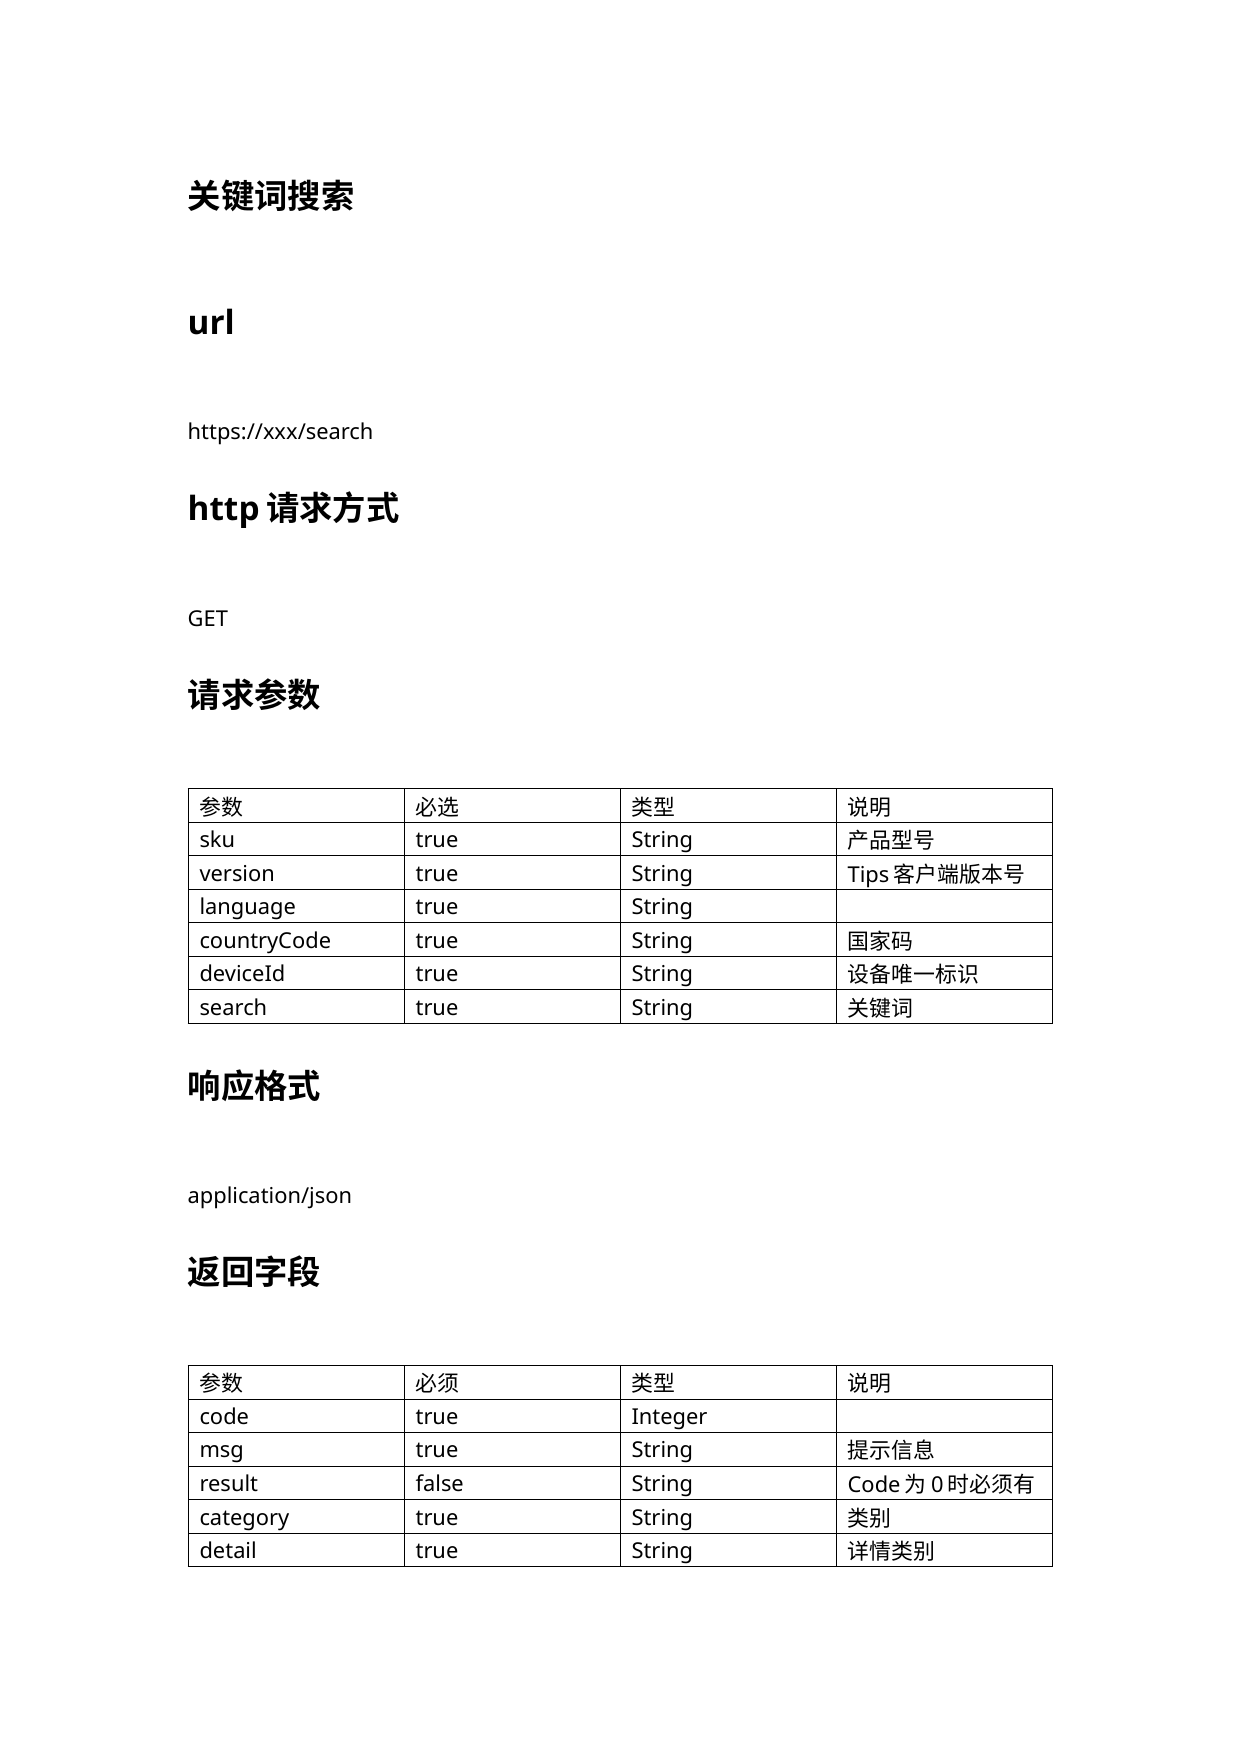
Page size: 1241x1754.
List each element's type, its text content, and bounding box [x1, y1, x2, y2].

table_header 必须 [405, 1366, 620, 1398]
table_cell 提示信息 [837, 1433, 1052, 1466]
table_cell Integer [621, 1400, 836, 1432]
table_header 参数 [189, 789, 404, 822]
table_cell false [405, 1467, 620, 1499]
table_cell Code为0时必须有 [837, 1467, 1052, 1499]
table_cell String [621, 890, 836, 922]
table_cell true [405, 1534, 620, 1566]
table_cell true [405, 1400, 620, 1432]
subtitle 请求参数 [187, 661, 1053, 726]
table_cell String [621, 990, 836, 1023]
table_cell true [405, 1500, 620, 1533]
subtitle 返回字段 [187, 1238, 1053, 1303]
table_cell String [621, 1534, 836, 1566]
table_cell 详情类别 [837, 1534, 1052, 1566]
table_cell true [405, 823, 620, 855]
subtitle url [187, 289, 1053, 354]
table_header 说明 [837, 1366, 1052, 1398]
table_cell msg [189, 1433, 404, 1466]
table_cell version [189, 856, 404, 889]
table_cell language [189, 890, 404, 922]
table_cell 关键词 [837, 990, 1052, 1023]
table_cell search [189, 990, 404, 1023]
table_cell true [405, 856, 620, 889]
table_cell true [405, 1433, 620, 1466]
table_header 必选 [405, 789, 620, 822]
table_cell [837, 1400, 1052, 1432]
table_header 参数 [189, 1366, 404, 1398]
text GET [187, 601, 1053, 634]
table_cell String [621, 1433, 836, 1466]
subtitle 关键词搜索 [187, 162, 1053, 227]
table_cell code [189, 1400, 404, 1432]
table_header 类型 [621, 1366, 836, 1398]
table_cell 设备唯一标识 [837, 957, 1052, 989]
table_cell 产品型号 [837, 823, 1052, 855]
table_cell true [405, 890, 620, 922]
table_cell Tips客户端版本号 [837, 856, 1052, 889]
table_cell [837, 890, 1052, 922]
table_cell 类别 [837, 1500, 1052, 1533]
table_header 说明 [837, 789, 1052, 822]
table_cell result [189, 1467, 404, 1499]
table_cell String [621, 923, 836, 956]
table_cell String [621, 823, 836, 855]
table_cell deviceId [189, 957, 404, 989]
subtitle 响应格式 [187, 1051, 1053, 1116]
table_cell String [621, 957, 836, 989]
table_cell String [621, 856, 836, 889]
table_cell String [621, 1500, 836, 1533]
text application/json [187, 1178, 1053, 1211]
table_cell true [405, 923, 620, 956]
table_cell 国家码 [837, 923, 1052, 956]
table_cell category [189, 1500, 404, 1533]
table_cell detail [189, 1534, 404, 1566]
table_header 类型 [621, 789, 836, 822]
text https://xxx/search [187, 414, 1053, 447]
subtitle http请求方式 [187, 474, 1053, 539]
table_cell countryCode [189, 923, 404, 956]
table_cell true [405, 957, 620, 989]
table_cell true [405, 990, 620, 1023]
table_cell String [621, 1467, 836, 1499]
table_cell sku [189, 823, 404, 855]
